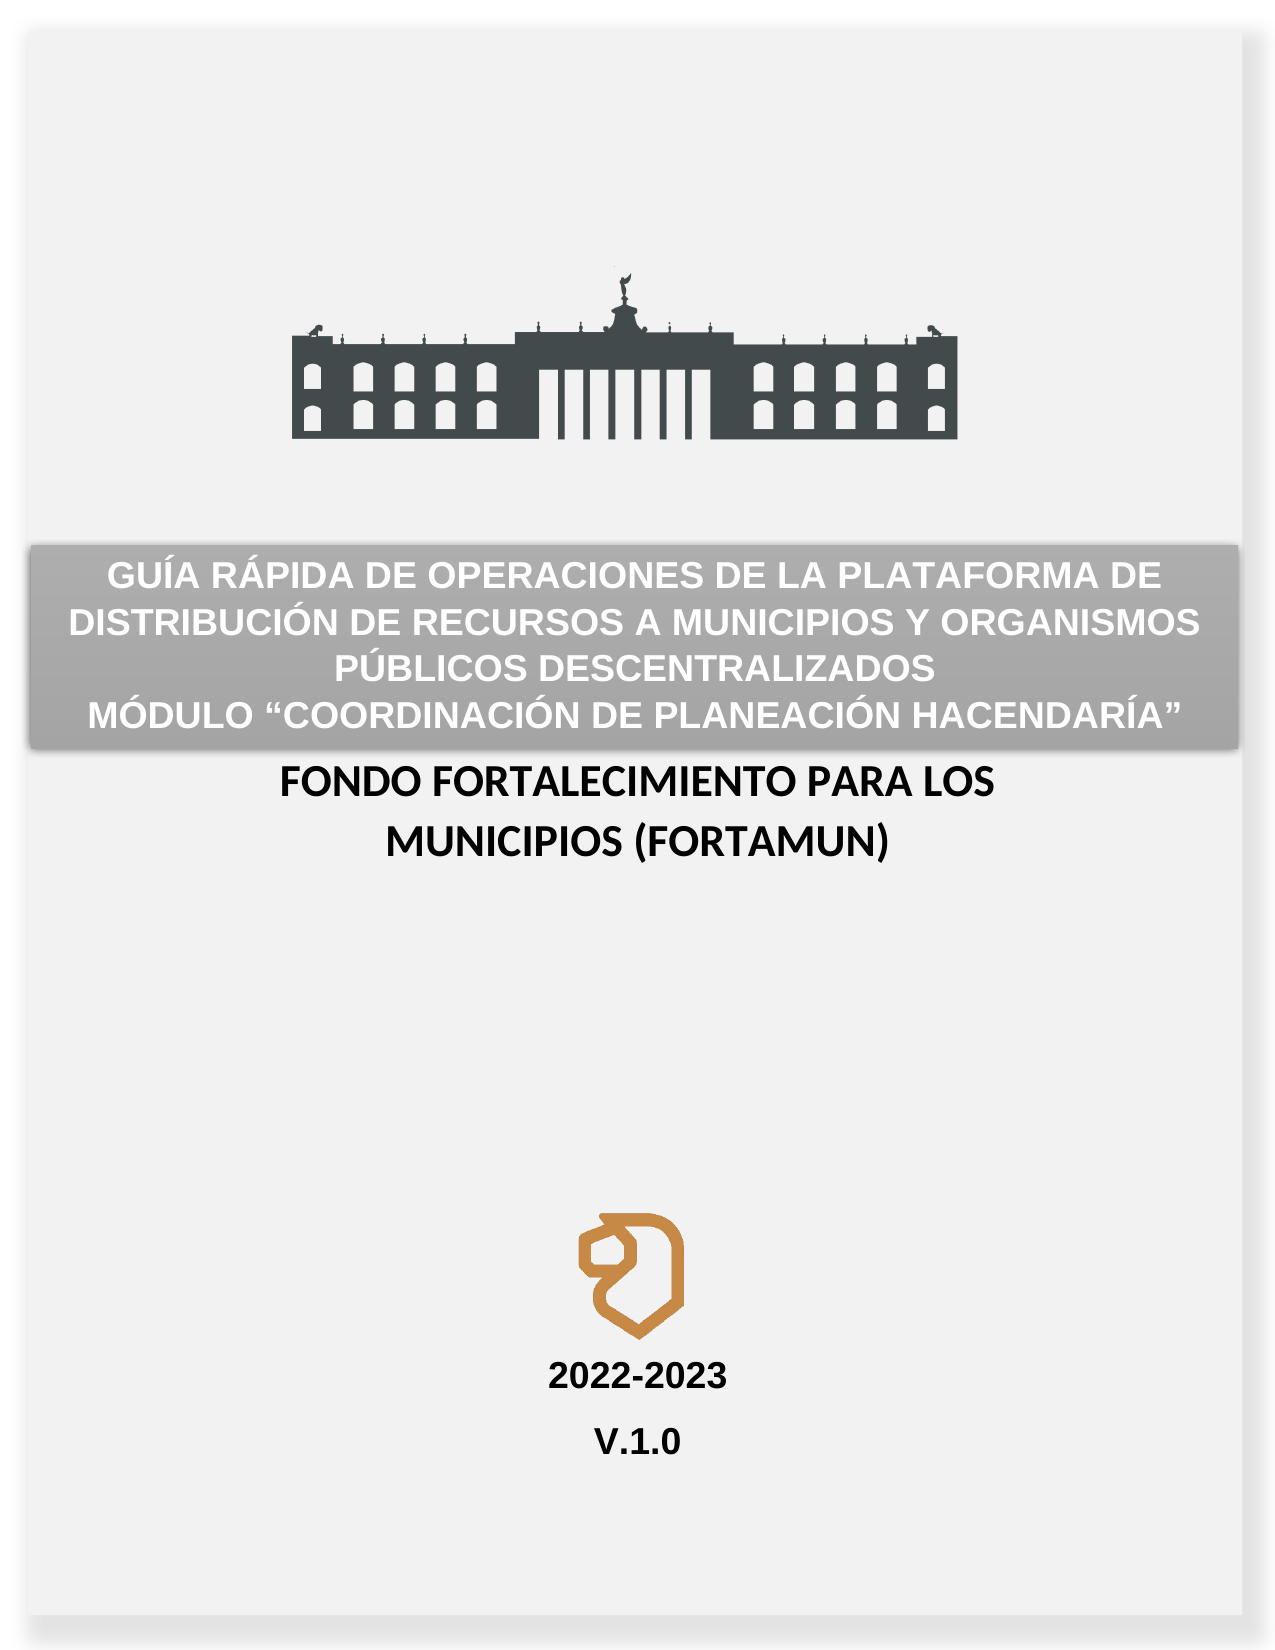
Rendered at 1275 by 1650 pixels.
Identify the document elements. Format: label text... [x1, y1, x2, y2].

picture [578, 1213, 684, 1340]
text V.1.0 [177, 1419, 1098, 1462]
text FONDO FORTALECIMIENTO PARA LOS MUNICIPIOS (FORTAMUN) [177, 757, 1098, 868]
text 2022-2023 [177, 1353, 1098, 1396]
picture [287, 266, 963, 480]
